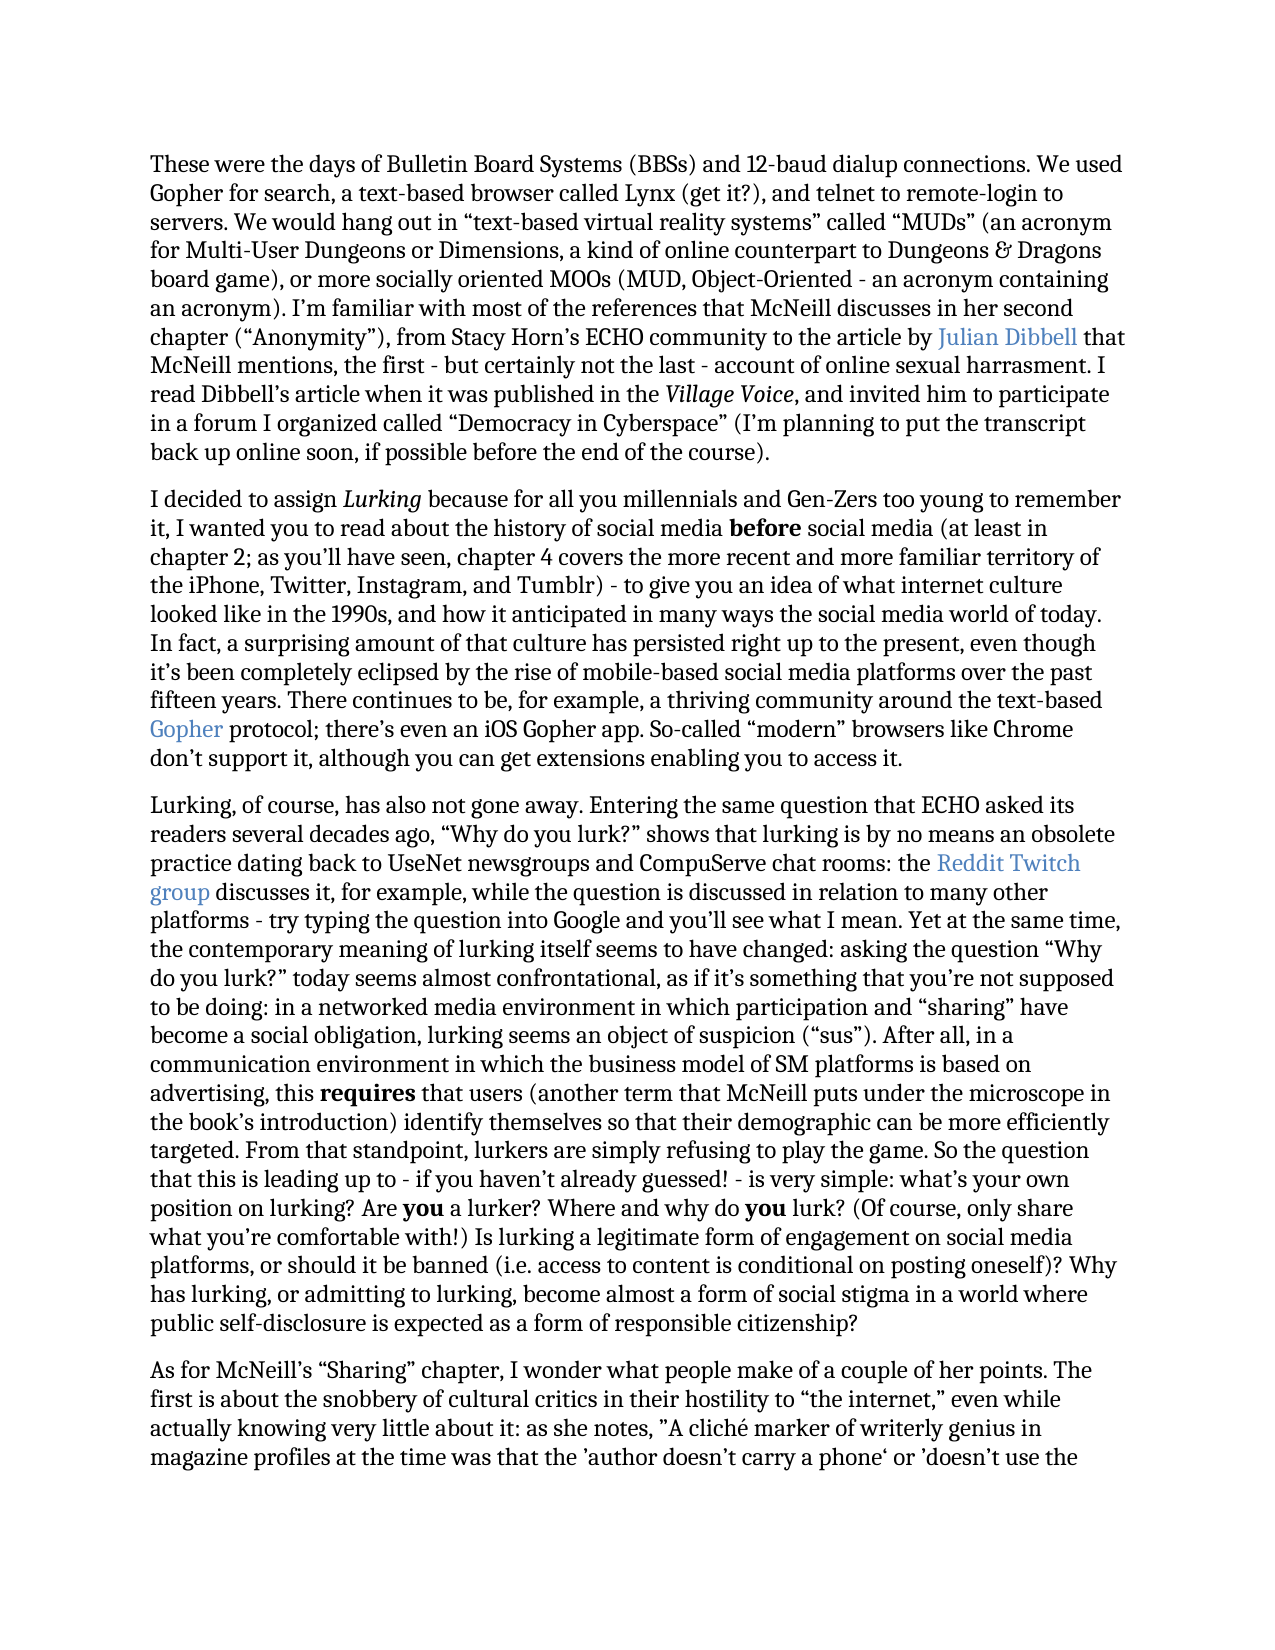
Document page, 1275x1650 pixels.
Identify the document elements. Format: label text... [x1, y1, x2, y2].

text These were the days of Bulletin Board Systems (BBSs) and 12-baud dialup connections. We used Gopher for search, a text-based browser called Lynx (get it?), and telnet to remote-login to servers. We would hang out in “text-based virtual reality systems” called “MUDs” (an acronym for Multi-User Dungeons or Dimensions, a kind of online counterpart to Dungeons & Dragons board game), or more socially oriented MOOs (MUD, Object-Oriented - an acronym containing an acronym). I’m familiar with most of the references that McNeill discusses in her second chapter (“Anonymity”), from Stacy Horn’s ECHO community to the article by Julian Dibbell that McNeill mentions, the first - but certainly not the last - account of online sexual harrasment. I read Dibbell’s article when it was published in the Village Voice, and invited him to participate in a forum I organized called “Democracy in Cyberspace” (I’m planning to put the transcript back up online soon, if possible before the end of the course). [150, 150, 1125, 466]
text Lurking, of course, has also not gone away. Entering the same question that ECHO asked its readers several decades ago, “Why do you lurk?” shows that lurking is by no means an obsolete practice dating back to UseNet newsgroups and CompuServe chat rooms: the Reddit Twitch group discusses it, for example, while the question is discussed in relation to many other platforms - try typing the question into Google and you’ll see what I mean. Yet at the same time, the contemporary meaning of lurking itself seems to have changed: asking the question “Why do you lurk?” today seems almost confrontational, as if it’s something that you’re not supposed to be doing: in a networked media environment in which participation and “sharing” have become a social obligation, lurking seems an object of suspicion (“sus”). After all, in a communication environment in which the business model of SM platforms is based on advertising, this requires that users (another term that McNeill puts under the microscope in the book’s introduction) identify themselves so that their demographic can be more efficiently targeted. From that standpoint, lurkers are simply refusing to play the game. So the question that this is leading up to - if you haven’t already guessed! - is very simple: what’s your own position on lurking? Are you a lurker? Where and why do you lurk? (Of course, only share what you’re comfortable with!) Is lurking a legitimate form of engagement on social media platforms, or should it be banned (i.e. access to content is conditional on posting oneself)? Why has lurking, or admitting to lurking, become almost a form of social stigma in a world where public self-disclosure is expected as a form of responsible citizenship? [150, 791, 1125, 1337]
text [150, 1356, 1125, 1471]
text I decided to assign Lurking because for all you millennials and Gen-Zers too young to remember it, I wanted you to read about the history of social media before social media (at least in chapter 2; as you’ll have seen, chapter 4 covers the more recent and more familiar territory of the iPhone, Twitter, Instagram, and Tumblr) - to give you an idea of what internet culture looked like in the 1990s, and how it anticipated in many ways the social media world of today. In fact, a surprising amount of that culture has persisted right up to the present, even though it’s been completely eclipsed by the rise of mobile-based social media platforms over the past fifteen years. There continues to be, for example, a thriving community around the text-based Gopher protocol; there’s even an iOS Gopher app. So-called “modern” browsers like Chrome don’t support it, although you can get extensions enabling you to access it. [150, 485, 1125, 772]
